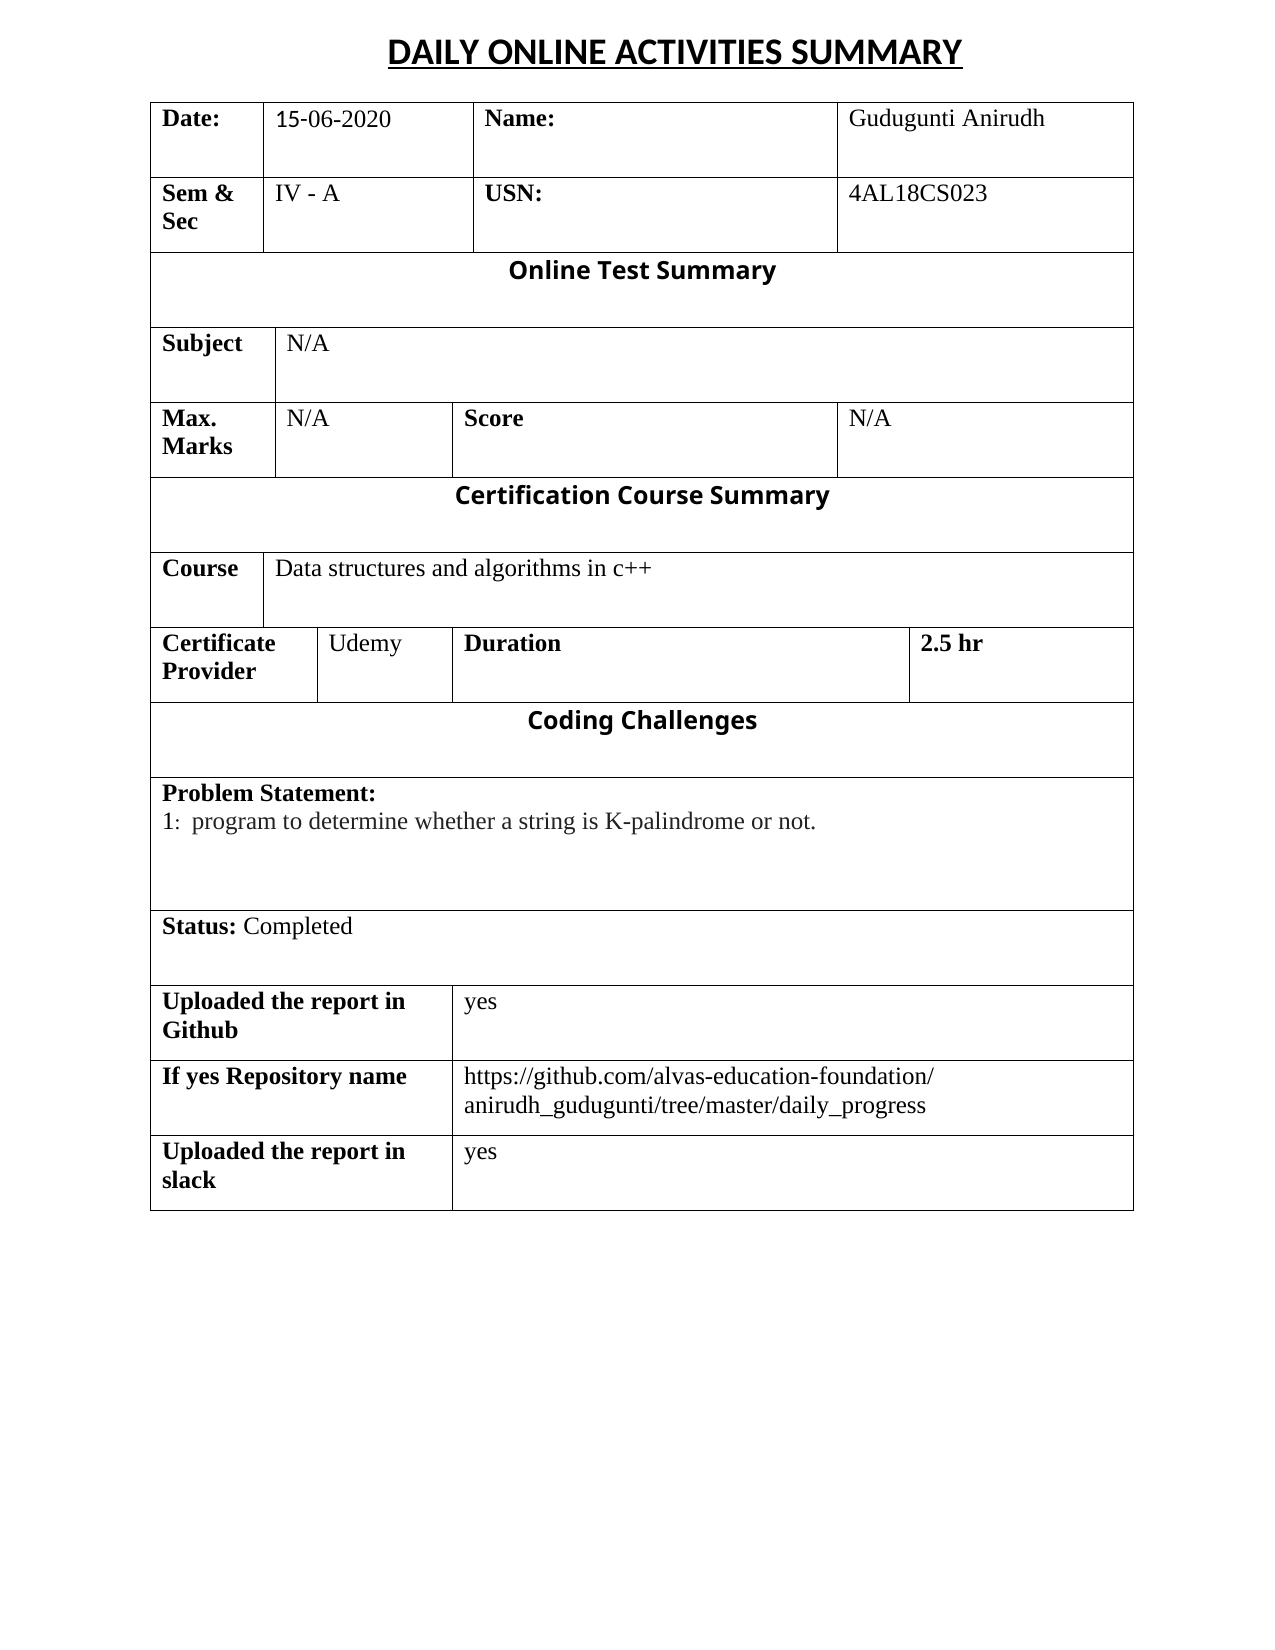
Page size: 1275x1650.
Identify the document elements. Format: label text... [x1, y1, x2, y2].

table_cell Certificate Provider [151, 628, 317, 702]
table_cell Uploaded the report in Github [151, 986, 452, 1060]
table_cell Max. Marks [151, 403, 275, 477]
table_header 15-06-2020 [264, 103, 473, 177]
table_cell 2.5 hr [910, 628, 1133, 702]
table_header Name: [474, 103, 837, 177]
table_cell Status: Completed [151, 911, 1133, 985]
table_cell 4AL18CS023 [838, 178, 1133, 252]
table_cell IV - A [264, 178, 473, 252]
table_cell yes [453, 986, 1133, 1060]
table_cell Udemy [318, 628, 452, 702]
table_cell Sem & Sec [151, 178, 263, 252]
table_cell Certification Course Summary [151, 478, 1133, 552]
table_cell If yes Repository name [151, 1061, 452, 1135]
table_cell N/A [276, 328, 1133, 402]
table_cell N/A [838, 403, 1133, 477]
table_cell Data structures and algorithms in c++ [264, 553, 1133, 627]
table_cell Score [453, 403, 837, 477]
table_cell Uploaded the report in slack [151, 1136, 452, 1210]
table_cell USN: [474, 178, 837, 252]
table_cell Problem Statement: 1: program to determine whether a string is K-palindrome or not. [151, 778, 1133, 910]
table_cell Online Test Summary [151, 253, 1133, 327]
table_cell Coding Challenges [151, 703, 1133, 777]
table_cell Subject [151, 328, 275, 402]
table_cell yes [453, 1136, 1133, 1210]
text DAILY ONLINE ACTIVITIES SUMMARY [150, 28, 1125, 74]
table_cell N/A [276, 403, 452, 477]
table_cell https://github.com/alvas-education-foundation/anirudh_gudugunti/tree/master/daily_progress [453, 1061, 1133, 1135]
table_cell Course [151, 553, 263, 627]
table_cell Duration [453, 628, 909, 702]
table_header Gudugunti Anirudh [838, 103, 1133, 177]
table_header Date: [151, 103, 263, 177]
